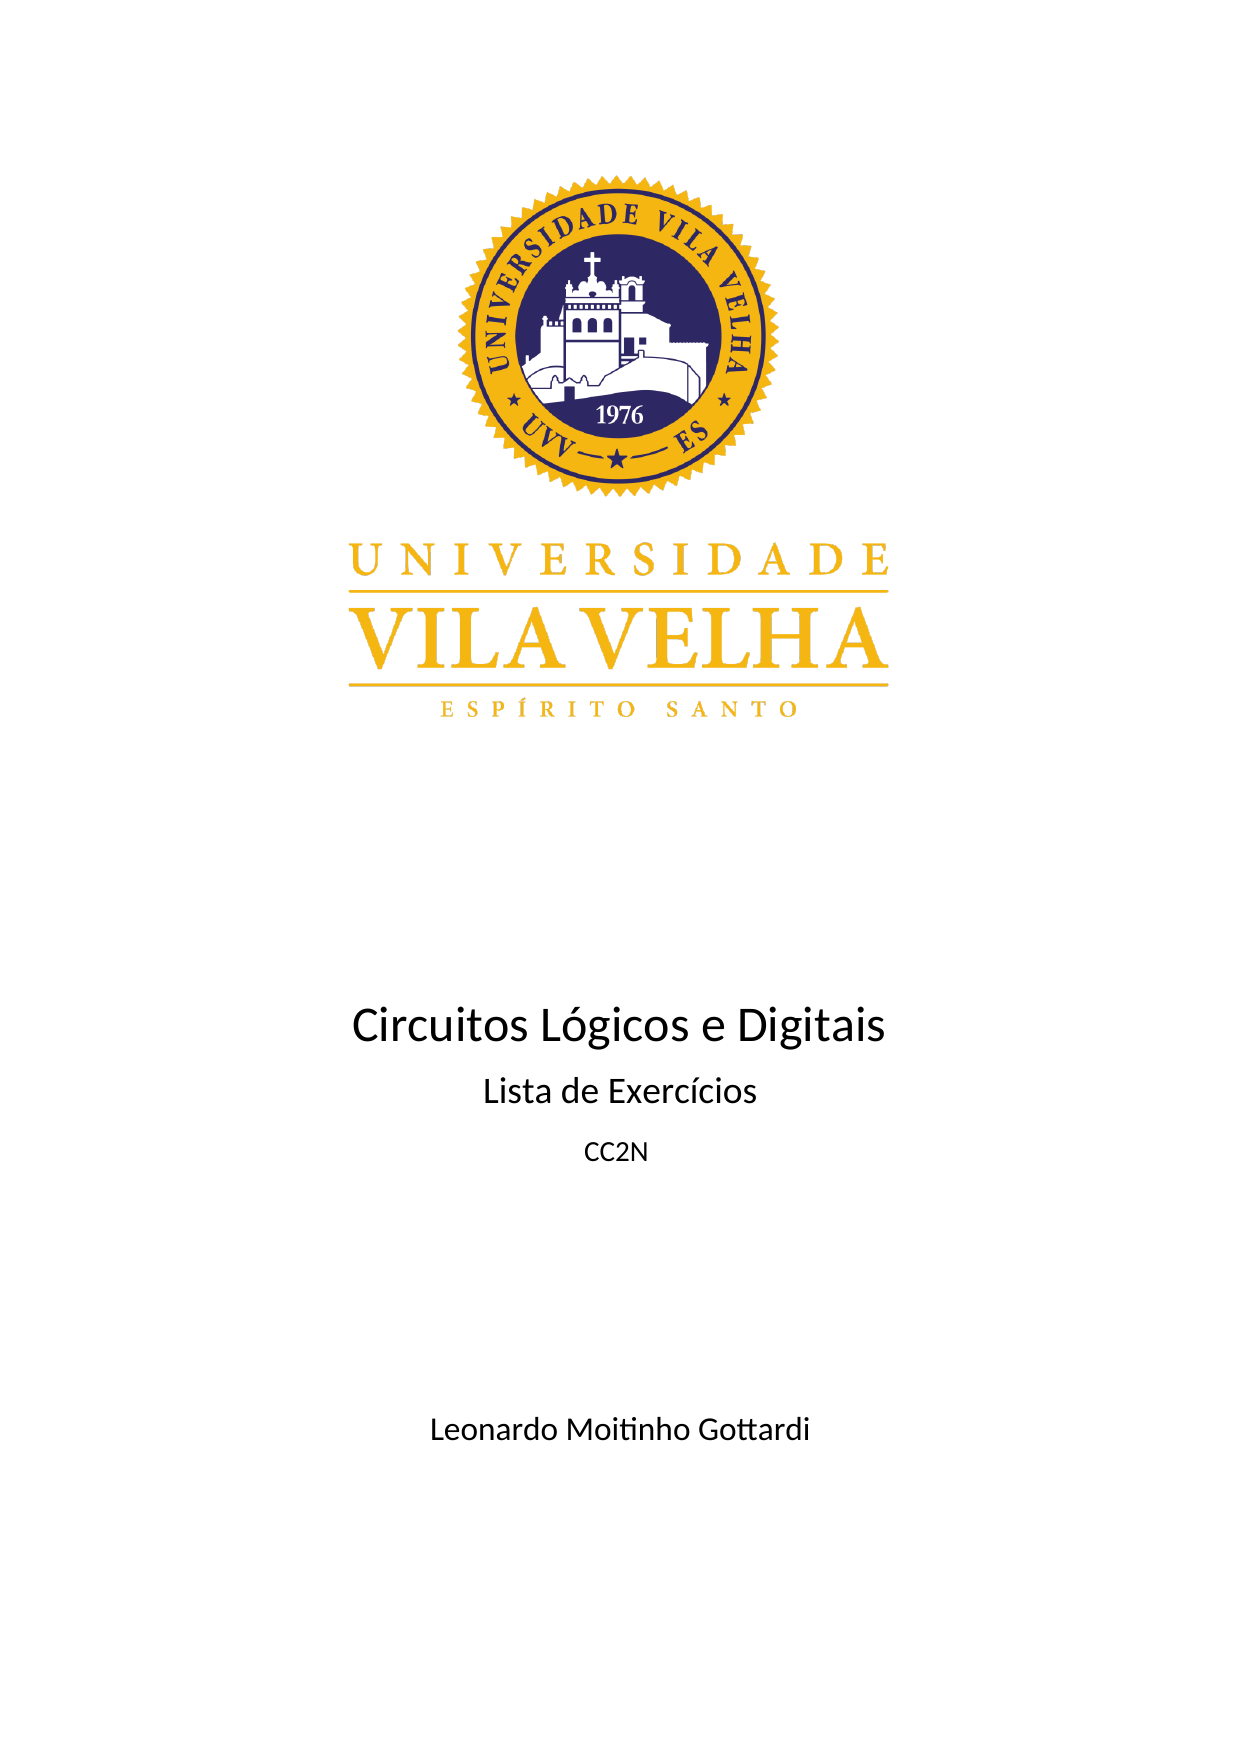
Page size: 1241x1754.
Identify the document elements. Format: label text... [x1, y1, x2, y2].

text Lista de Exercícios [185, 1067, 1055, 1113]
picture [321, 147, 919, 745]
text CC2N [177, 1133, 1055, 1169]
text Circuitos Lógicos e Digitais [177, 993, 908, 1054]
text Leonardo Moitinho Gottardi [185, 1408, 1055, 1449]
